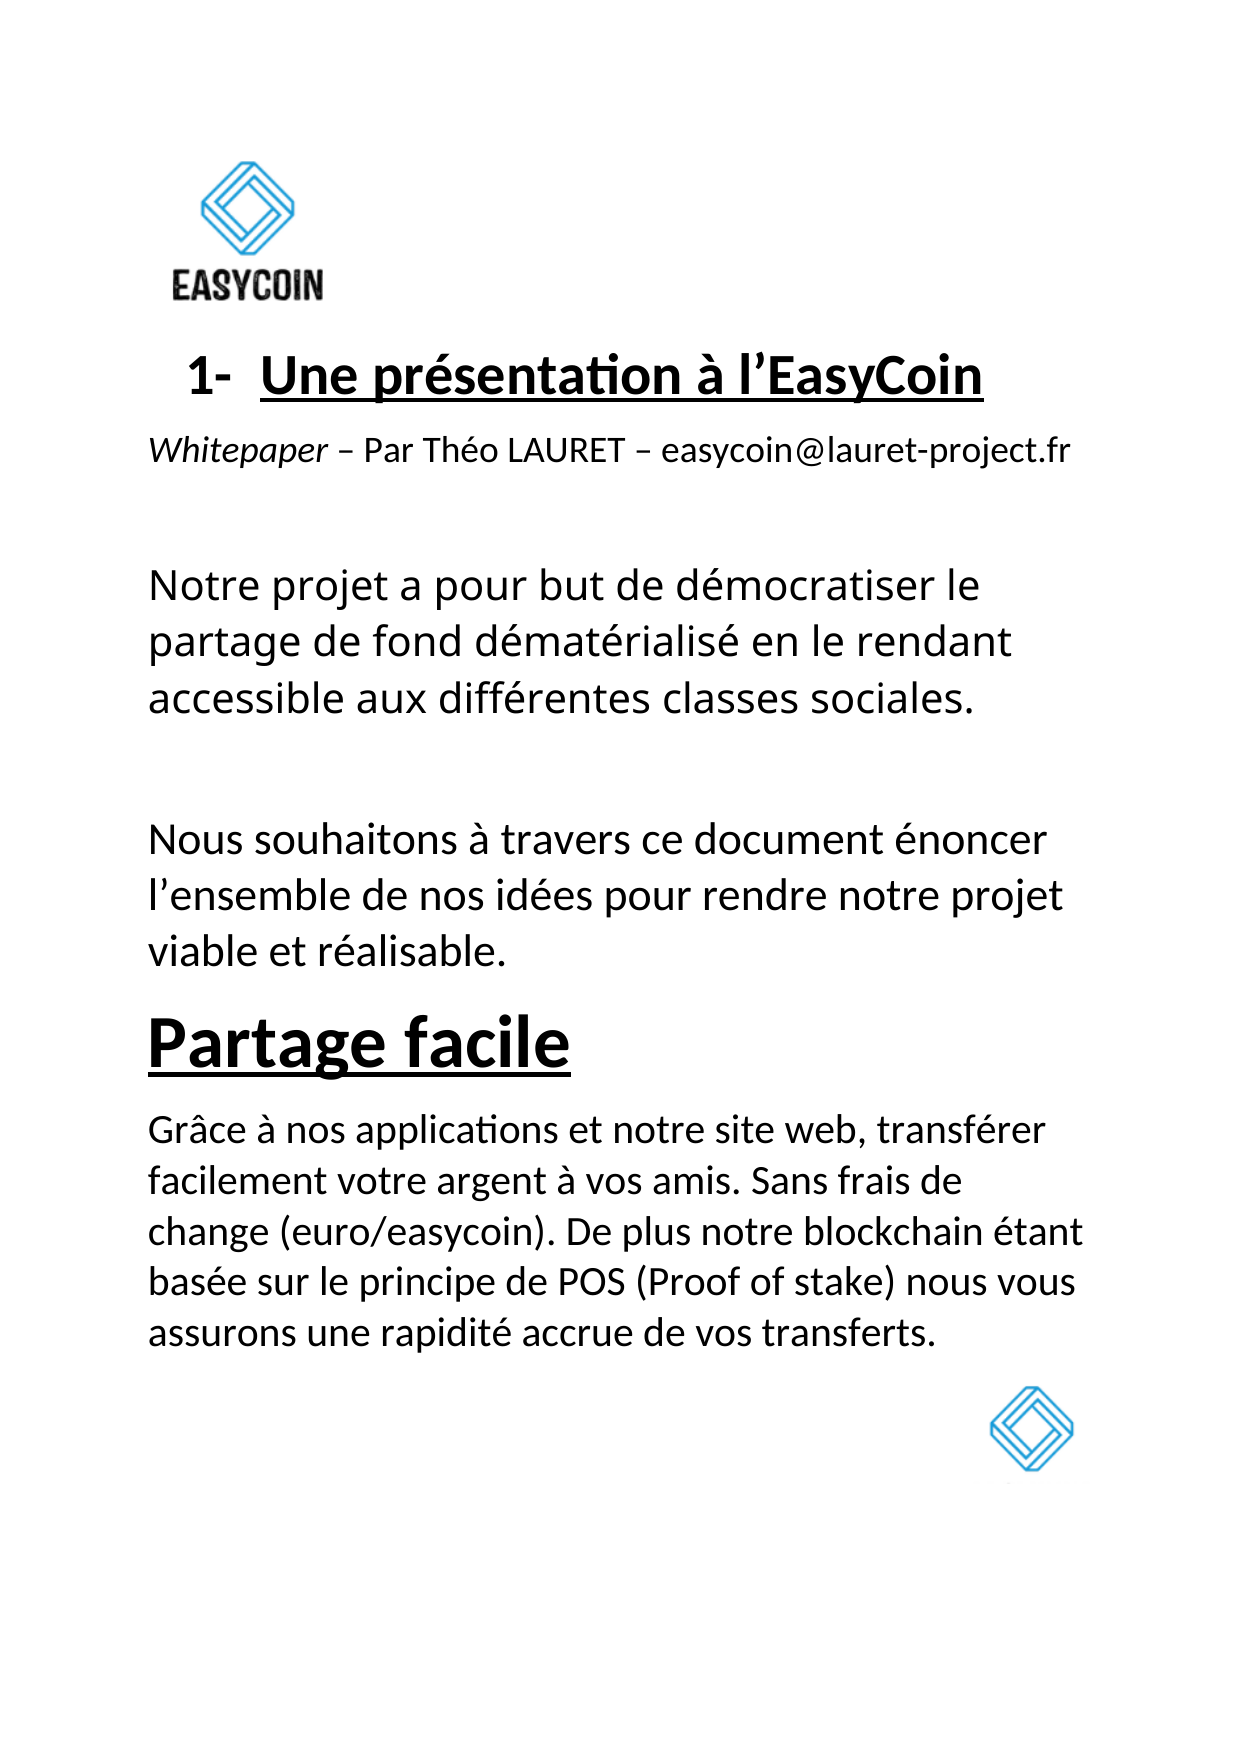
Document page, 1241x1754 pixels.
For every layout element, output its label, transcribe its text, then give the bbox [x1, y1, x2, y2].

picture [971, 1373, 1093, 1484]
text Notre projet a pour but de démocratiser le partage de fond dématérialisé en le rendant accessible aux différentes classes sociales. [148, 556, 1093, 726]
list Une présentation à l’EasyCoin [185, 338, 1093, 409]
text Whitepaper – Par Théo LAURET – easycoin@lauret-project.fr [148, 426, 1093, 471]
text Nous souhaitons à travers ce document énoncer l’ensemble de nos idées pour rendre notre projet viable et réalisable. [148, 810, 1093, 978]
text Partage facile [148, 995, 1093, 1086]
text Grâce à nos applications et notre site web, transférer facilement votre argent à vos amis. Sans frais de change (euro/easycoin). De plus notre blockchain étant basée sur le principe de POS (Proof of stake) nous vous assurons une rapidité accrue de vos transferts. [148, 1103, 1093, 1357]
picture [147, 147, 349, 319]
